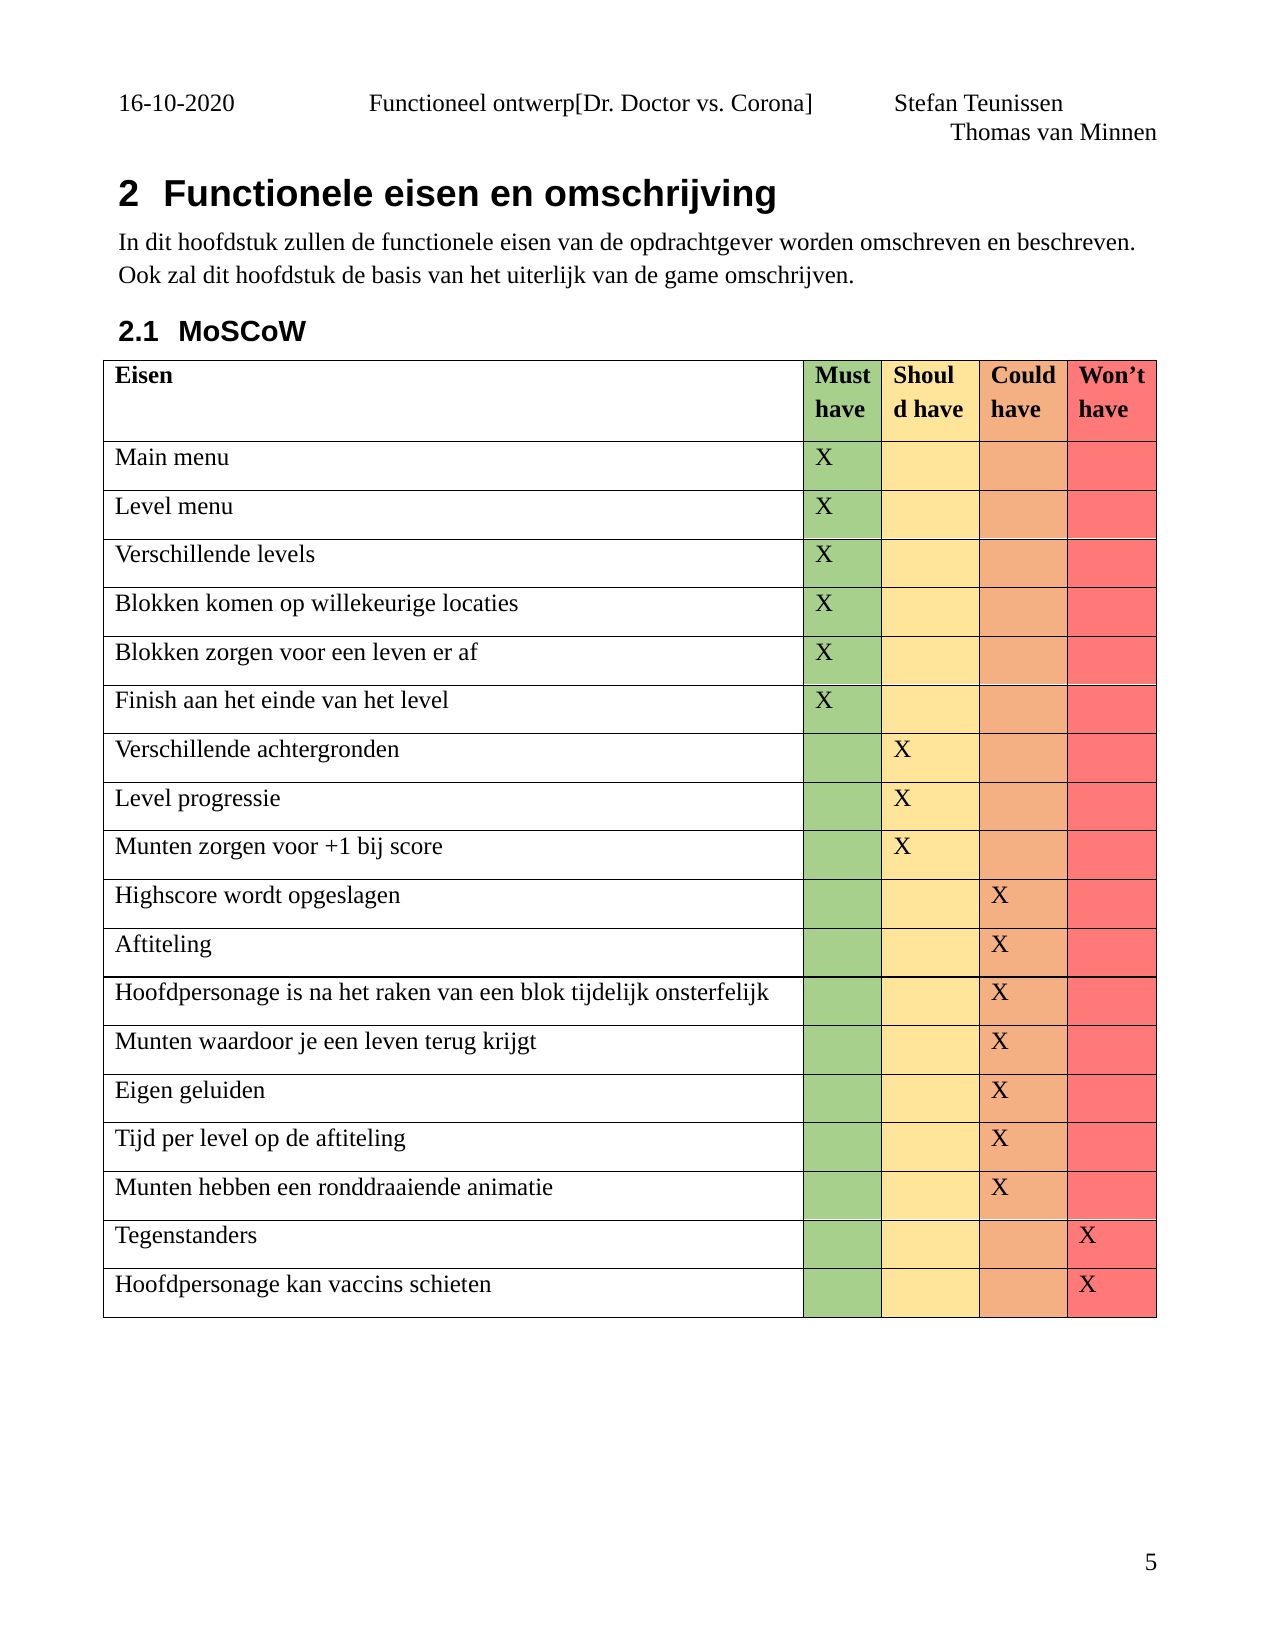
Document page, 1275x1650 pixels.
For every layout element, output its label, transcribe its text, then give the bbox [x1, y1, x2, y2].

table_cell [1068, 686, 1156, 733]
table_cell Highscore wordt opgeslagen [104, 880, 803, 928]
table_cell [980, 588, 1067, 636]
table_cell [804, 783, 881, 830]
table_cell Verschillende achtergronden [104, 734, 803, 782]
table_cell [1068, 783, 1156, 830]
subtitle Functionele eisen en omschrijving [118, 171, 1157, 214]
table_cell [980, 491, 1067, 538]
subtitle MoSCoW [118, 313, 1157, 347]
table_cell [1068, 831, 1156, 879]
table_cell [980, 1221, 1067, 1268]
table_header Eisen [104, 361, 803, 441]
table_cell X [980, 929, 1067, 976]
table_header Could have [980, 361, 1067, 441]
table_cell Blokken komen op willekeurige locaties [104, 588, 803, 636]
table_cell [1068, 588, 1156, 636]
table_cell [1068, 1075, 1156, 1122]
table_cell [980, 686, 1067, 733]
table_cell X [980, 880, 1067, 928]
table_cell [1068, 637, 1156, 684]
table_cell [980, 637, 1067, 684]
table_cell [882, 686, 979, 733]
table_cell Hoofdpersonage kan vaccins schieten [104, 1269, 803, 1317]
table_cell [882, 637, 979, 684]
table_cell [804, 1075, 881, 1122]
table_cell [980, 1269, 1067, 1317]
table_cell [882, 1269, 979, 1317]
table_cell [882, 1075, 979, 1122]
table_cell [882, 1172, 979, 1219]
table_cell X [804, 540, 881, 587]
table_cell X [1068, 1269, 1156, 1317]
table_cell [1068, 978, 1156, 1025]
table_header Must have [804, 361, 881, 441]
table_cell [1068, 491, 1156, 538]
table_cell [882, 491, 979, 538]
table_cell [804, 1172, 881, 1219]
table_cell [882, 588, 979, 636]
table_cell Verschillende levels [104, 540, 803, 587]
table_cell Level progressie [104, 783, 803, 830]
table_header Won’t have [1068, 361, 1156, 441]
table_cell Aftiteling [104, 929, 803, 976]
table_cell [1068, 734, 1156, 782]
table_cell [1068, 442, 1156, 490]
table_cell [804, 880, 881, 928]
table_cell [882, 540, 979, 587]
table_cell X [804, 686, 881, 733]
table_cell [804, 734, 881, 782]
table_cell [1068, 880, 1156, 928]
table_cell [804, 1026, 881, 1074]
table_cell [882, 442, 979, 490]
table_cell X [1068, 1221, 1156, 1268]
table_cell Main menu [104, 442, 803, 490]
table_cell [804, 929, 881, 976]
table_cell X [882, 734, 979, 782]
table_cell Tijd per level op de aftiteling [104, 1123, 803, 1171]
table_cell [980, 831, 1067, 879]
table_cell Blokken zorgen voor een leven er af [104, 637, 803, 684]
table_cell [882, 880, 979, 928]
table_cell [1068, 1123, 1156, 1171]
table_cell X [882, 783, 979, 830]
table_cell [882, 1026, 979, 1074]
table_cell [882, 978, 979, 1025]
table_cell Level menu [104, 491, 803, 538]
table_cell Munten hebben een ronddraaiende animatie [104, 1172, 803, 1219]
table_cell [804, 831, 881, 879]
table_cell [804, 1221, 881, 1268]
table_cell [980, 734, 1067, 782]
text In dit hoofdstuk zullen de functionele eisen van de opdrachtgever worden omschreven en beschreven. Ook zal dit hoofdstuk de basis van het uiterlijk van de game omschrijven. [118, 227, 1157, 288]
table_cell [1068, 540, 1156, 587]
table_cell X [804, 637, 881, 684]
table_cell X [980, 1123, 1067, 1171]
table_header Should have [882, 361, 979, 441]
table_cell Munten waardoor je een leven terug krijgt [104, 1026, 803, 1074]
table_cell Hoofdpersonage is na het raken van een blok tijdelijk onsterfelijk [104, 978, 803, 1025]
table_cell X [882, 831, 979, 879]
table_cell [980, 442, 1067, 490]
table_cell X [980, 1026, 1067, 1074]
table_cell [882, 1123, 979, 1171]
table_cell X [804, 588, 881, 636]
table_cell X [980, 978, 1067, 1025]
table_cell Tegenstanders [104, 1221, 803, 1268]
table_cell X [980, 1075, 1067, 1122]
table_cell [804, 1269, 881, 1317]
table_cell X [804, 491, 881, 538]
table_cell [1068, 1172, 1156, 1219]
table_cell [804, 978, 881, 1025]
table_cell [1068, 929, 1156, 976]
table_cell Finish aan het einde van het level [104, 686, 803, 733]
table_cell X [980, 1172, 1067, 1219]
table_cell [980, 783, 1067, 830]
table_cell Eigen geluiden [104, 1075, 803, 1122]
table_cell [882, 929, 979, 976]
table_cell [804, 1123, 881, 1171]
table_cell Munten zorgen voor +1 bij score [104, 831, 803, 879]
table_cell [1068, 1026, 1156, 1074]
table_cell X [804, 442, 881, 490]
table_cell [980, 540, 1067, 587]
table_cell [882, 1221, 979, 1268]
